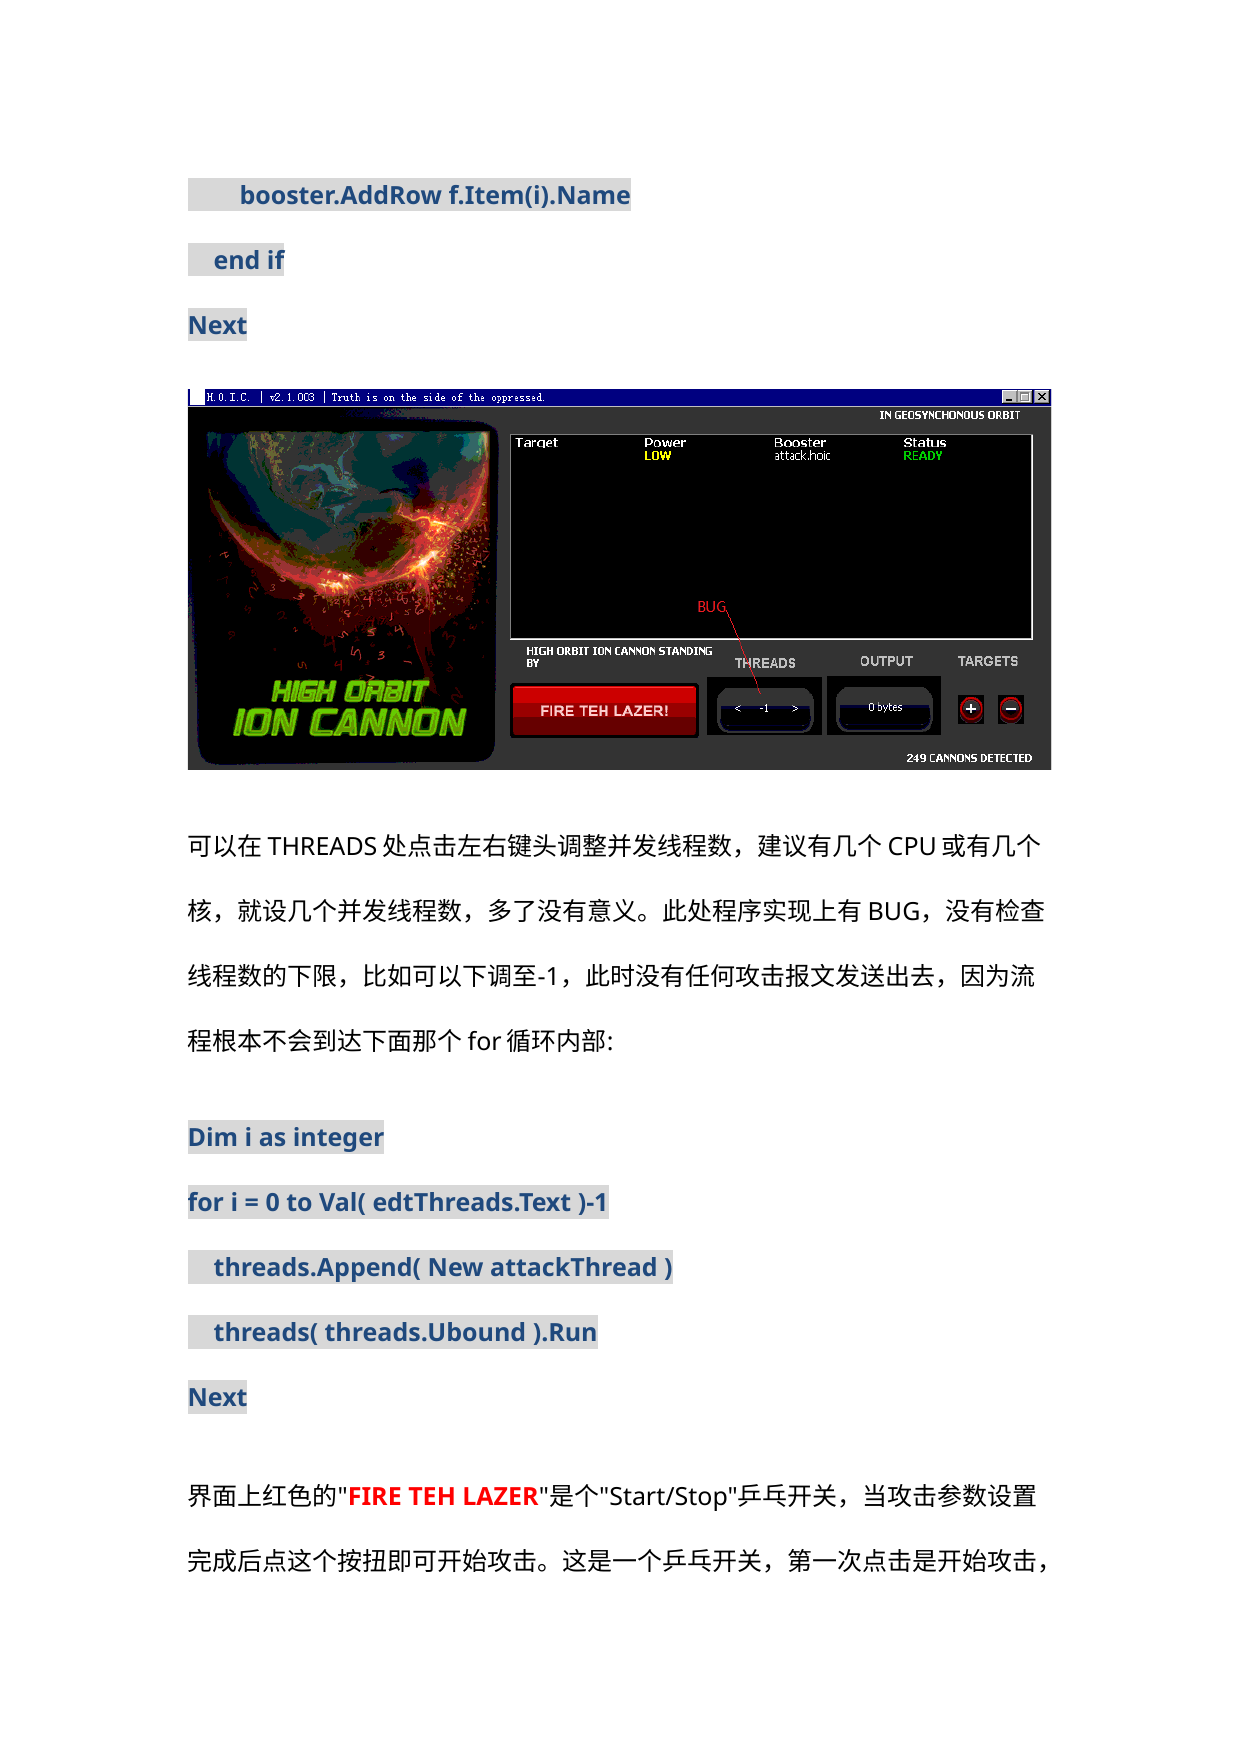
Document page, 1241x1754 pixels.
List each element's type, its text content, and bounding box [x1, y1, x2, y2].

text Dim i as integer [187, 1104, 1053, 1169]
picture [187, 389, 1052, 770]
text Next [187, 292, 1053, 357]
text 可以在THREADS处点击左右键头调整并发线程数，建议有几个CPU或有几个核，就设几个并发线程数，多了没有意义。此处程序实现上有BUG，没有检查线程数的下限，比如可以下调至-1，此时没有任何攻击报文发送出去，因为流程根本不会到达下面那个for循环内部: [187, 812, 1053, 1072]
text for i = 0 to Val( edtThreads.Text )-1 [187, 1169, 1053, 1234]
text end if [187, 227, 1053, 292]
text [187, 1462, 1053, 1592]
text threads.Append( New attackThread ) [187, 1234, 1053, 1299]
text threads( threads.Ubound ).Run [187, 1299, 1053, 1364]
text booster.AddRow f.Item(i).Name [187, 162, 1053, 227]
text Next [187, 1364, 1053, 1429]
